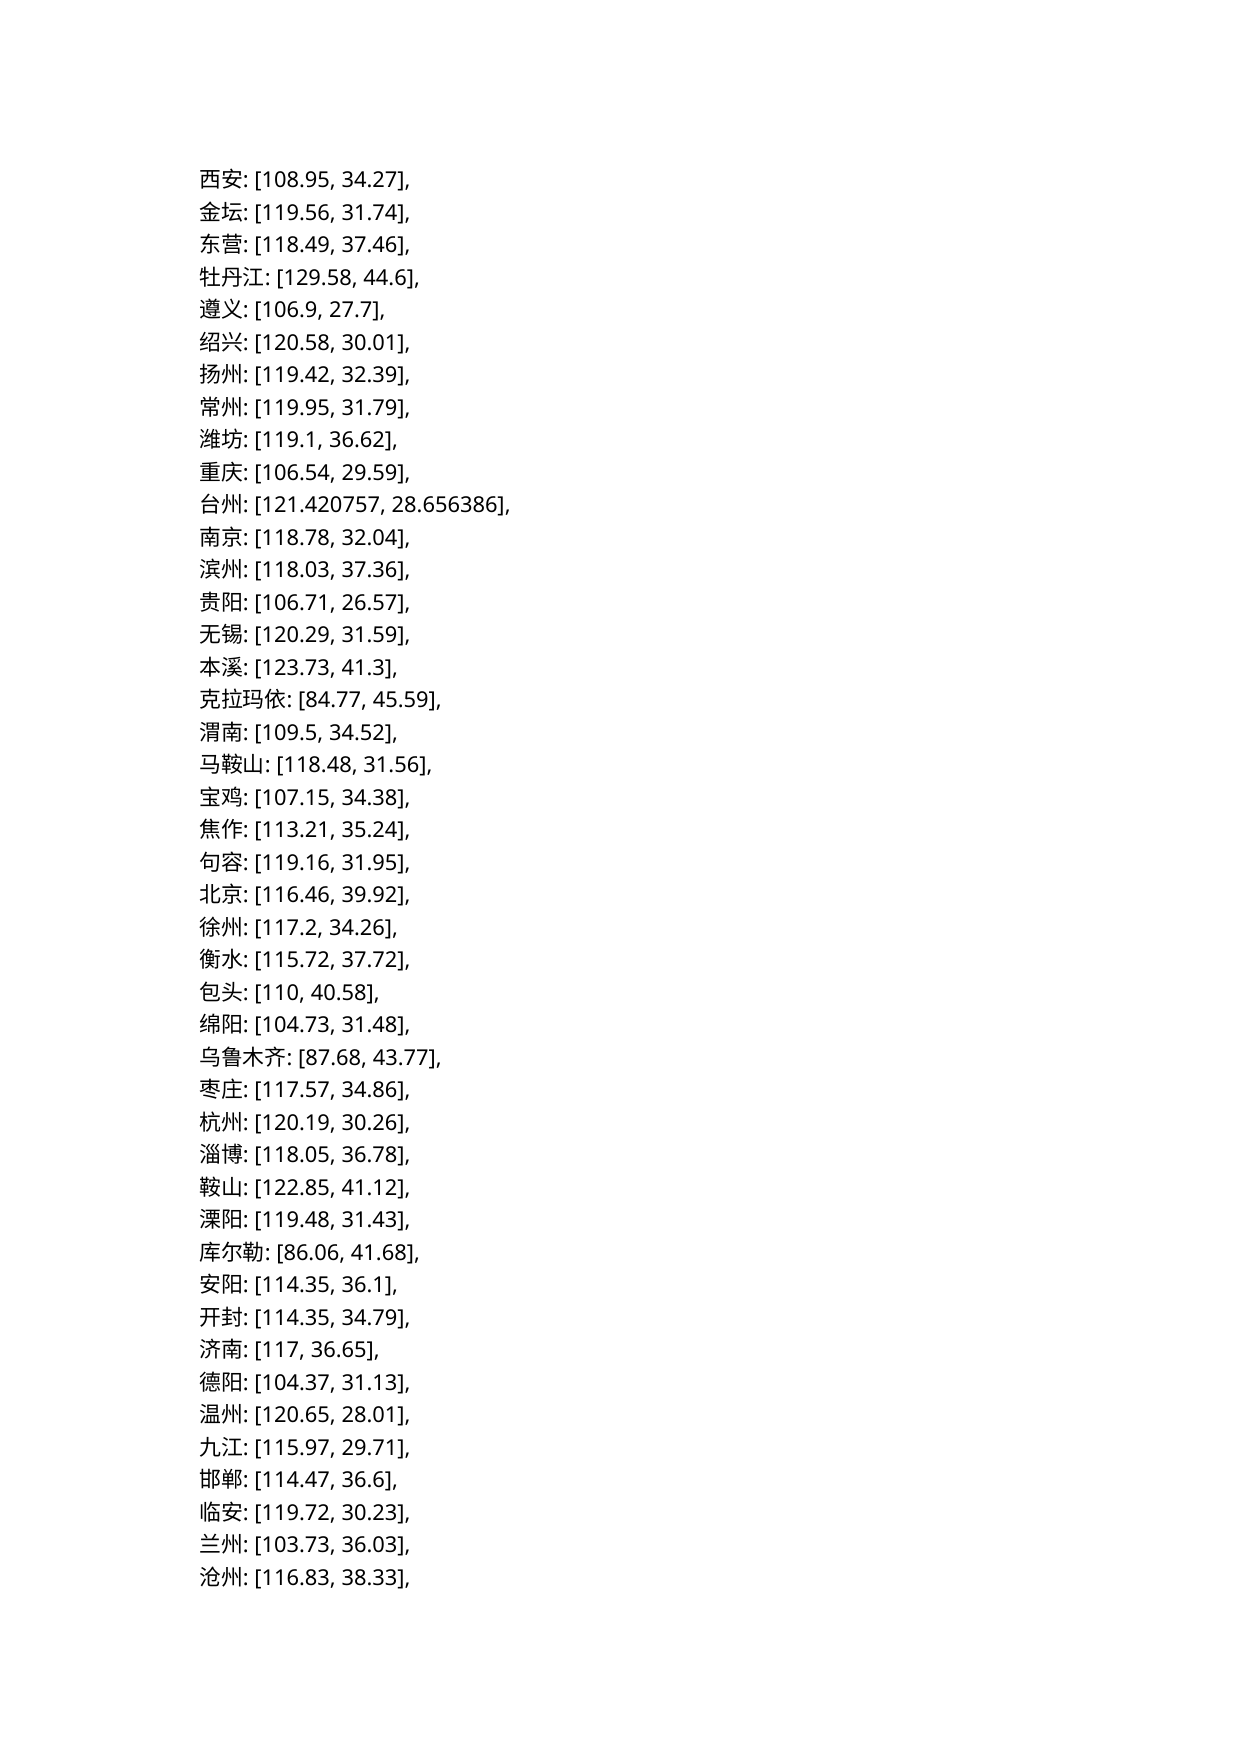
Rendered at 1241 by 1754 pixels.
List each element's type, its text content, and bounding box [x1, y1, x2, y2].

text 开封: [114.35, 34.79], [187, 1299, 1053, 1332]
text 贵阳: [106.71, 26.57], [187, 584, 1053, 617]
text 扬州: [119.42, 32.39], [187, 357, 1053, 389]
text 枣庄: [117.57, 34.86], [187, 1072, 1053, 1104]
text 马鞍山: [118.48, 31.56], [187, 747, 1053, 779]
text 温州: [120.65, 28.01], [187, 1397, 1053, 1429]
text 九江: [115.97, 29.71], [187, 1429, 1053, 1462]
text 鞍山: [122.85, 41.12], [187, 1169, 1053, 1202]
text 句容: [119.16, 31.95], [187, 844, 1053, 877]
text 济南: [117, 36.65], [187, 1332, 1053, 1364]
text 杭州: [120.19, 30.26], [187, 1104, 1053, 1137]
text 德阳: [104.37, 31.13], [187, 1364, 1053, 1397]
text 西安: [108.95, 34.27], [187, 162, 1053, 194]
text 北京: [116.46, 39.92], [187, 877, 1053, 909]
text 库尔勒: [86.06, 41.68], [187, 1234, 1053, 1267]
text 淄博: [118.05, 36.78], [187, 1137, 1053, 1169]
text 牡丹江: [129.58, 44.6], [187, 259, 1053, 292]
text 南京: [118.78, 32.04], [187, 519, 1053, 552]
text 安阳: [114.35, 36.1], [187, 1267, 1053, 1299]
text 溧阳: [119.48, 31.43], [187, 1202, 1053, 1234]
text 绵阳: [104.73, 31.48], [187, 1007, 1053, 1039]
text 兰州: [103.73, 36.03], [187, 1527, 1053, 1559]
text 常州: [119.95, 31.79], [187, 389, 1053, 422]
text 临安: [119.72, 30.23], [187, 1494, 1053, 1527]
text 邯郸: [114.47, 36.6], [187, 1462, 1053, 1494]
text 沧州: [116.83, 38.33], [187, 1559, 1053, 1592]
text 金坛: [119.56, 31.74], [187, 194, 1053, 227]
text 克拉玛依: [84.77, 45.59], [187, 682, 1053, 714]
text 焦作: [113.21, 35.24], [187, 812, 1053, 844]
text 乌鲁木齐: [87.68, 43.77], [187, 1039, 1053, 1072]
text 宝鸡: [107.15, 34.38], [187, 779, 1053, 812]
text 遵义: [106.9, 27.7], [187, 292, 1053, 324]
text 无锡: [120.29, 31.59], [187, 617, 1053, 649]
text 徐州: [117.2, 34.26], [187, 909, 1053, 942]
text 潍坊: [119.1, 36.62], [187, 422, 1053, 454]
text 本溪: [123.73, 41.3], [187, 649, 1053, 682]
text 包头: [110, 40.58], [187, 974, 1053, 1007]
text 东营: [118.49, 37.46], [187, 227, 1053, 259]
text 滨州: [118.03, 37.36], [187, 552, 1053, 584]
text 渭南: [109.5, 34.52], [187, 714, 1053, 747]
text 台州: [121.420757, 28.656386], [187, 487, 1053, 519]
text 绍兴: [120.58, 30.01], [187, 324, 1053, 357]
text 衡水: [115.72, 37.72], [187, 942, 1053, 974]
text 重庆: [106.54, 29.59], [187, 454, 1053, 487]
